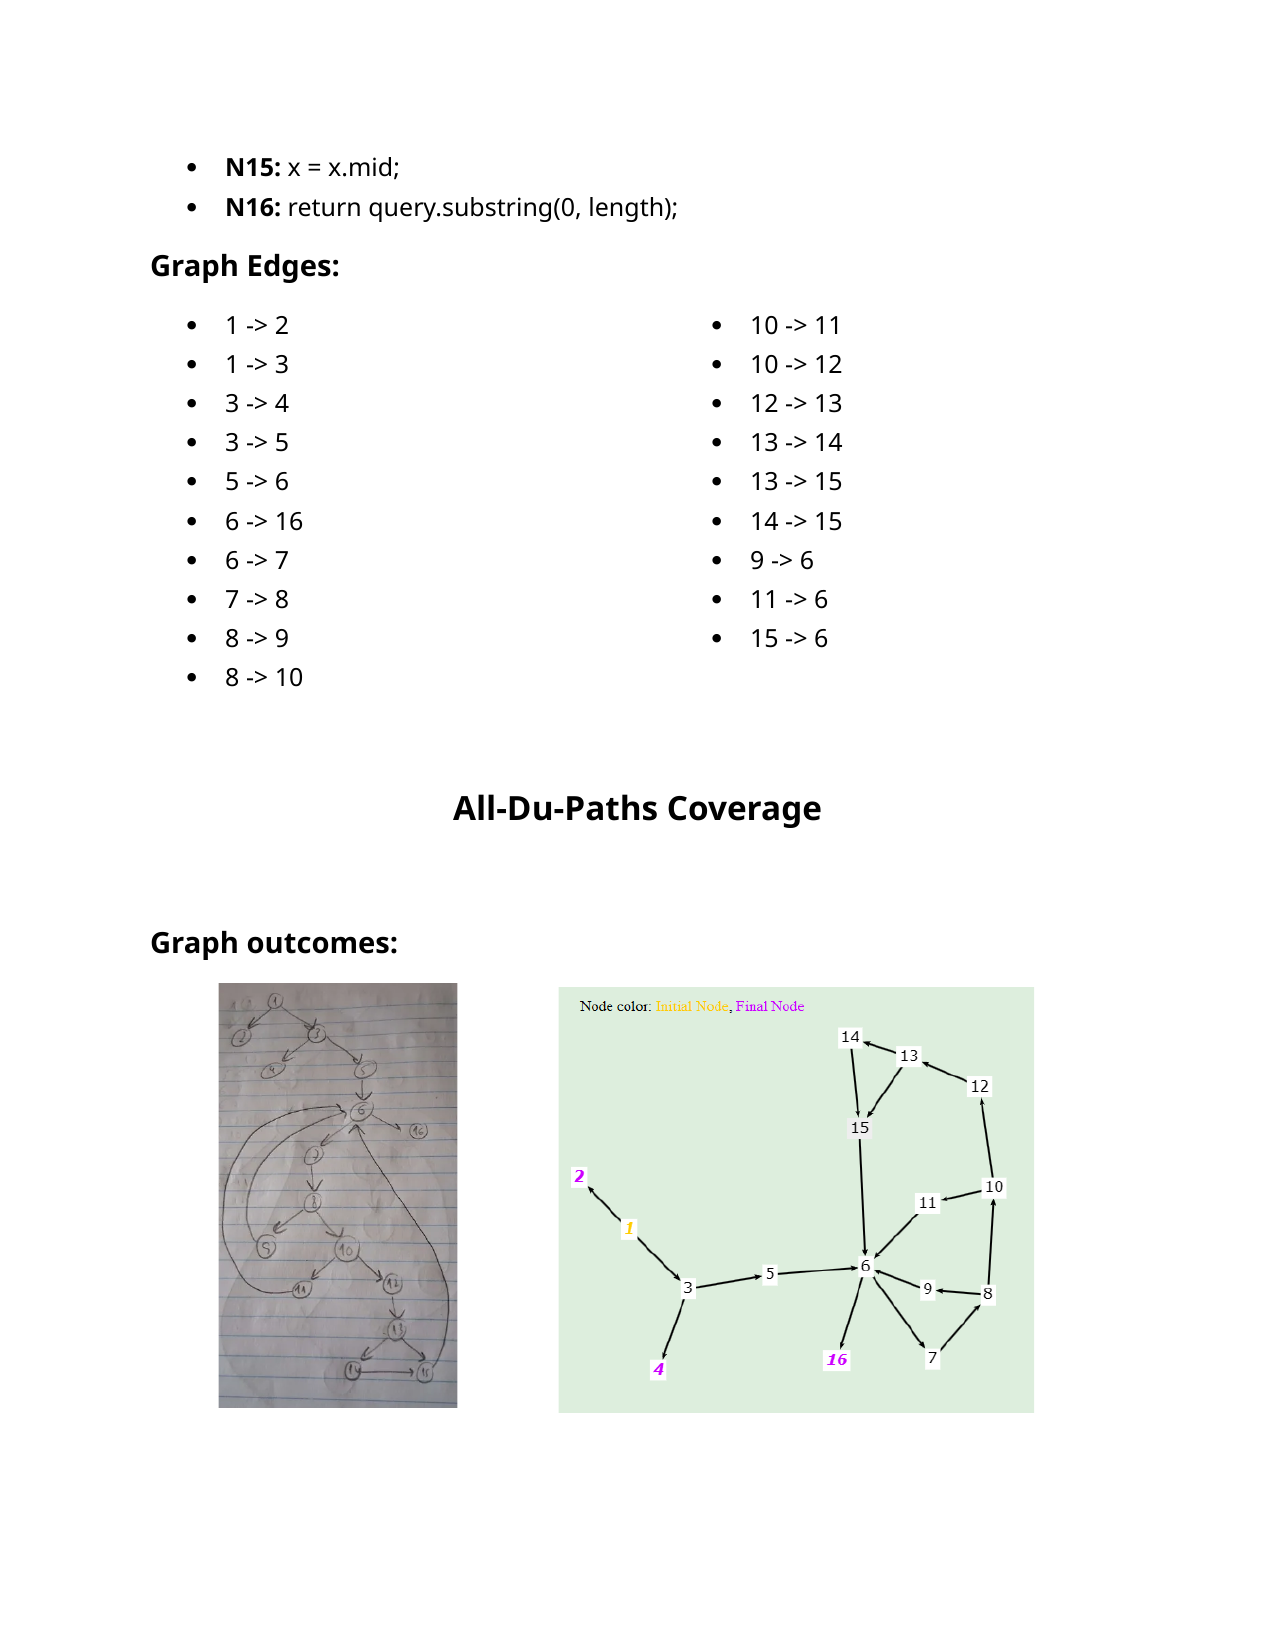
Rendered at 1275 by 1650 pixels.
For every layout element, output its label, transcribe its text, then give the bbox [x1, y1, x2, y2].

list 10 -> 11 [712, 307, 1125, 341]
list 11 -> 6 [712, 581, 1125, 616]
list 14 -> 15 [712, 503, 1125, 537]
picture [218, 983, 458, 1408]
picture [558, 987, 1035, 1413]
list 7 -> 8 [187, 581, 600, 616]
list 8 -> 10 [187, 660, 600, 694]
list 9 -> 6 [712, 542, 1125, 576]
list 3 -> 4 [187, 386, 600, 420]
list N16: return query.substring(0, length); [187, 189, 1125, 223]
list 13 -> 14 [712, 425, 1125, 459]
list N15: x = x.mid; [187, 150, 1125, 184]
text Graph outcomes: [150, 922, 1125, 962]
list 5 -> 6 [187, 464, 600, 498]
list 6 -> 16 [187, 503, 600, 537]
list 6 -> 7 [187, 542, 600, 576]
list 8 -> 9 [187, 621, 600, 655]
text Graph Edges: [150, 245, 1125, 285]
list 3 -> 5 [187, 425, 600, 459]
list 1 -> 3 [187, 346, 600, 381]
list 13 -> 15 [712, 464, 1125, 498]
list 12 -> 13 [712, 386, 1125, 420]
list 1 -> 2 [187, 307, 600, 341]
text All-Du-Paths Coverage [150, 784, 1125, 830]
list 15 -> 6 [712, 621, 1125, 655]
list 10 -> 12 [712, 346, 1125, 381]
